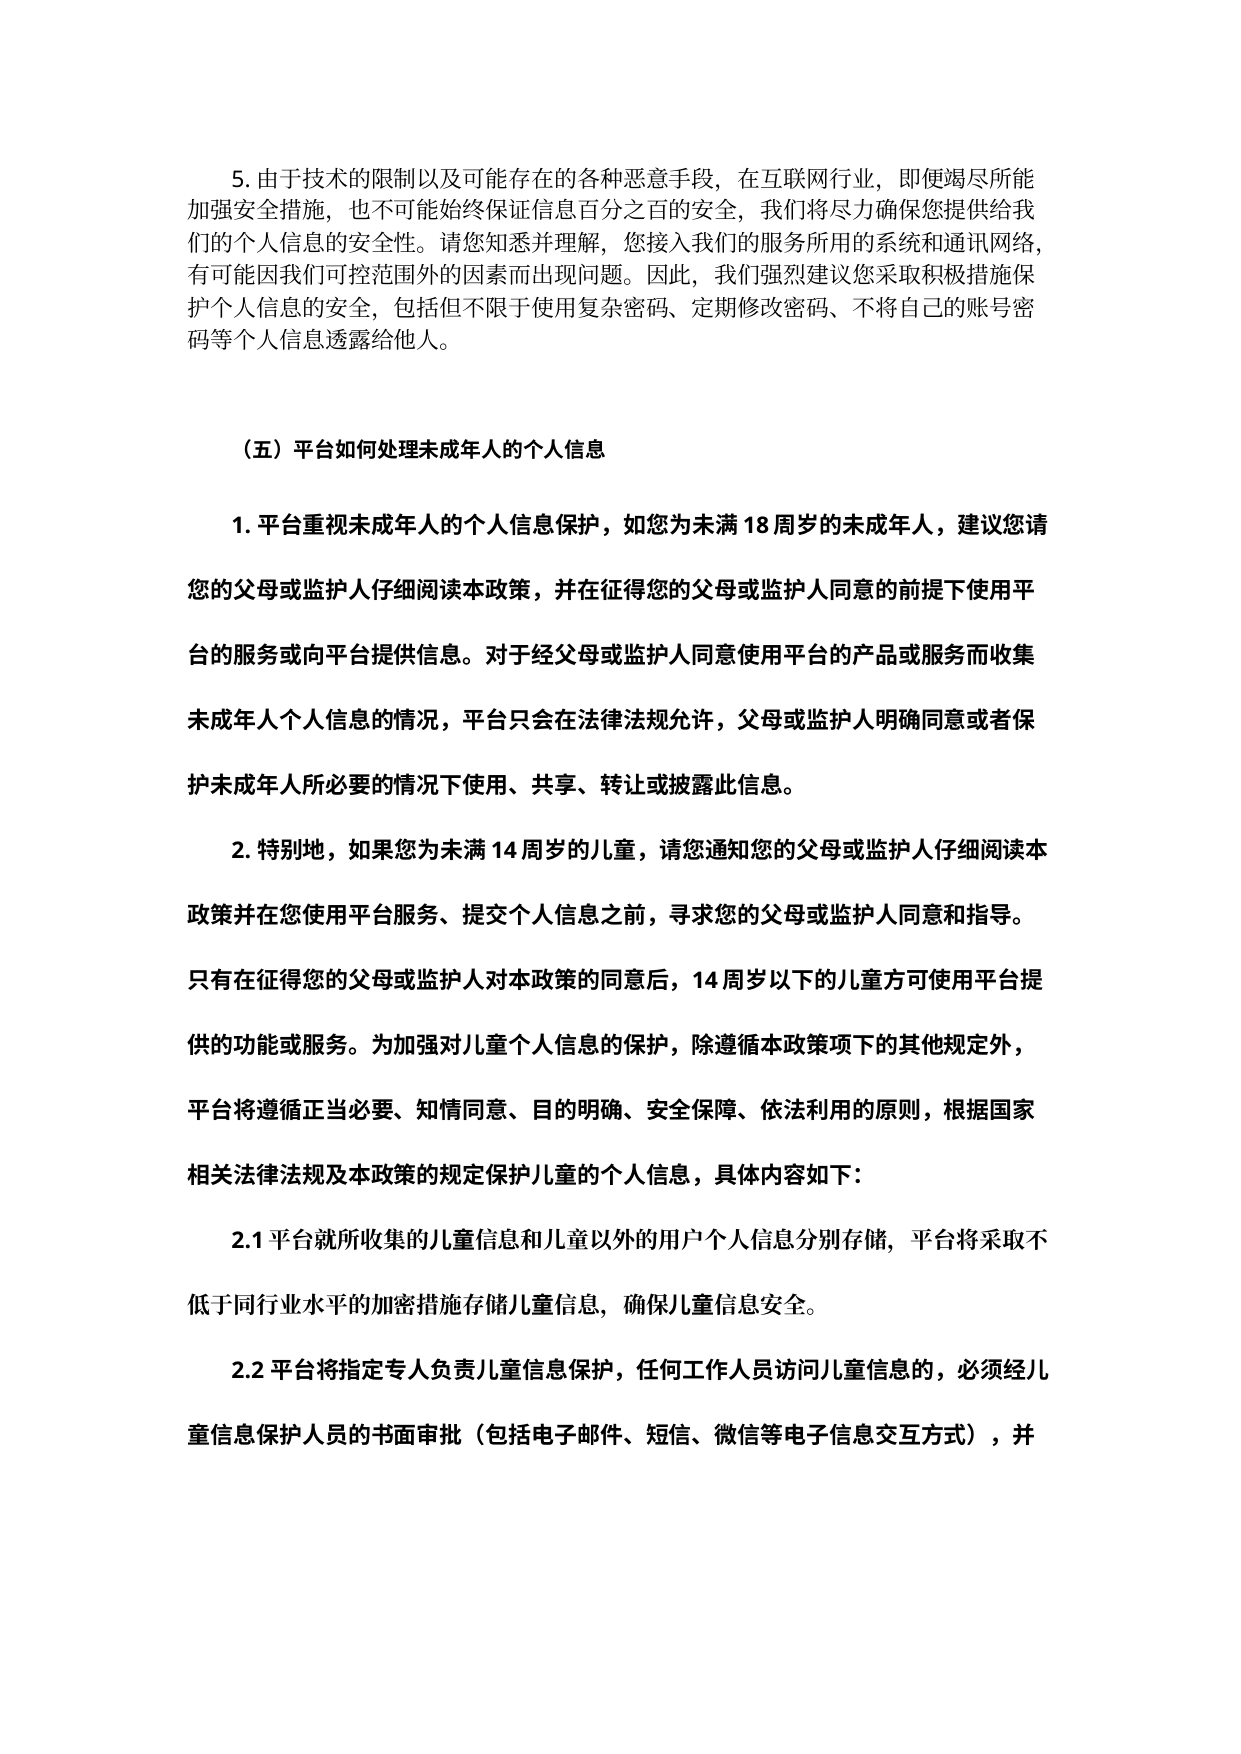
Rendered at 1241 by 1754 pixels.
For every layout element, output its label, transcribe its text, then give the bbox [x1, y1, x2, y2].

text 2.1平台就所收集的儿童信息和儿童以外的用户个人信息分别存储，平台将采取不低于同行业水平的加密措施存储儿童信息，确保儿童信息安全。 [187, 1207, 1053, 1337]
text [187, 1337, 1053, 1467]
text 1. 平台重视未成年人的个人信息保护，如您为未满18周岁的未成年人，建议您请您的父母或监护人仔细阅读本政策，并在征得您的父母或监护人同意的前提下使用平台的服务或向平台提供信息。对于经父母或监护人同意使用平台的产品或服务而收集未成年人个人信息的情况，平台只会在法律法规允许，父母或监护人明确同意或者保护未成年人所必要的情况下使用、共享、转让或披露此信息。 [187, 492, 1053, 817]
text （五）平台如何处理未成年人的个人信息 [187, 432, 1053, 464]
text 5. 由于技术的限制以及可能存在的各种恶意手段，在互联网行业，即便竭尽所能加强安全措施，也不可能始终保证信息百分之百的安全，我们将尽力确保您提供给我们的个人信息的安全性。请您知悉并理解，您接入我们的服务所用的系统和通讯网络，有可能因我们可控范围外的因素而出现问题。因此，我们强烈建议您采取积极措施保护个人信息的安全，包括但不限于使用复杂密码、定期修改密码、不将自己的账号密码等个人信息透露给他人。 [187, 162, 1053, 357]
text 2. 特别地，如果您为未满14周岁的儿童，请您通知您的父母或监护人仔细阅读本政策并在您使用平台服务、提交个人信息之前，寻求您的父母或监护人同意和指导。只有在征得您的父母或监护人对本政策的同意后，14周岁以下的儿童方可使用平台提供的功能或服务。为加强对儿童个人信息的保护，除遵循本政策项下的其他规定外，平台将遵循正当必要、知情同意、目的明确、安全保障、依法利用的原则，根据国家相关法律法规及本政策的规定保护儿童的个人信息，具体内容如下： [187, 817, 1053, 1207]
